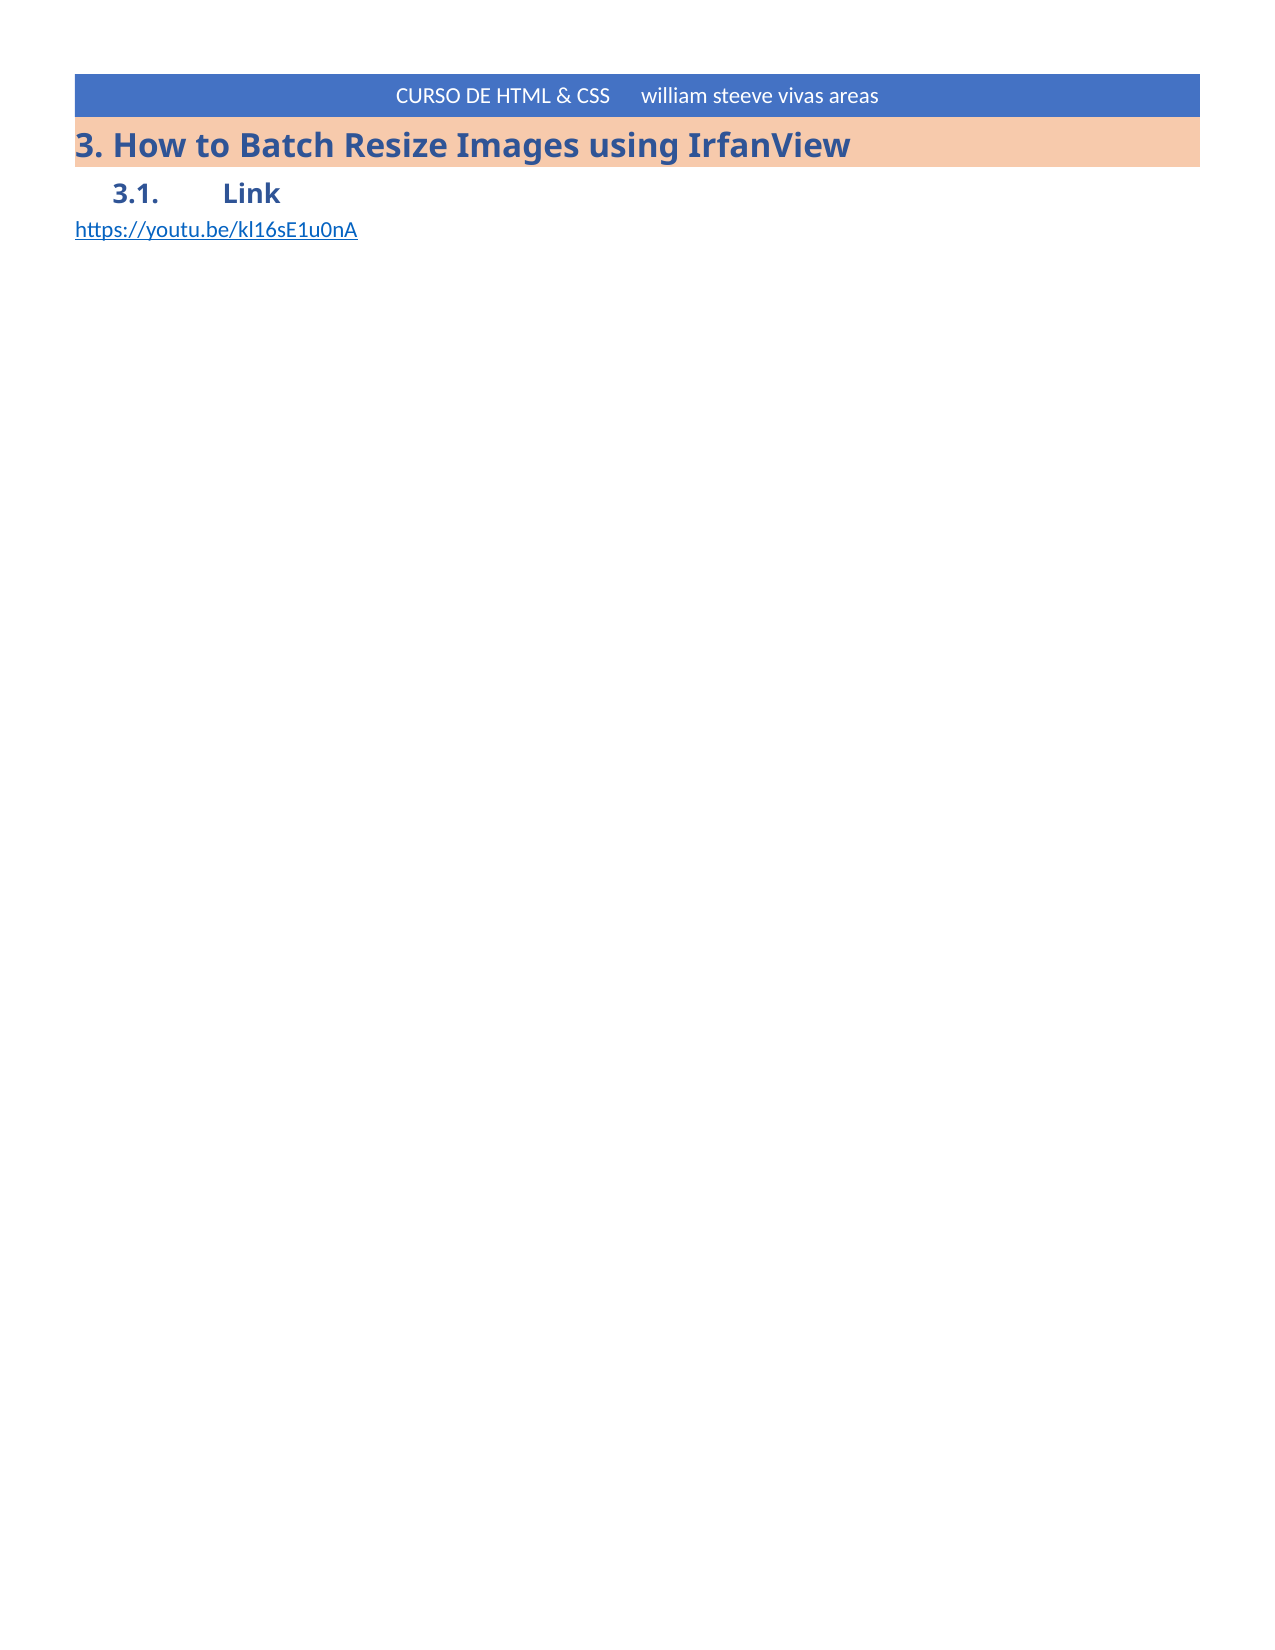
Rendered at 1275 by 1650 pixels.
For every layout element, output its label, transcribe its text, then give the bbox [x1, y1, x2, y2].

text https://youtu.be/kl16sE1u0nA [75, 215, 1200, 243]
subtitle How to Batch Resize Images using IrfanView [75, 117, 1200, 167]
subtitle Link [112, 175, 1200, 212]
